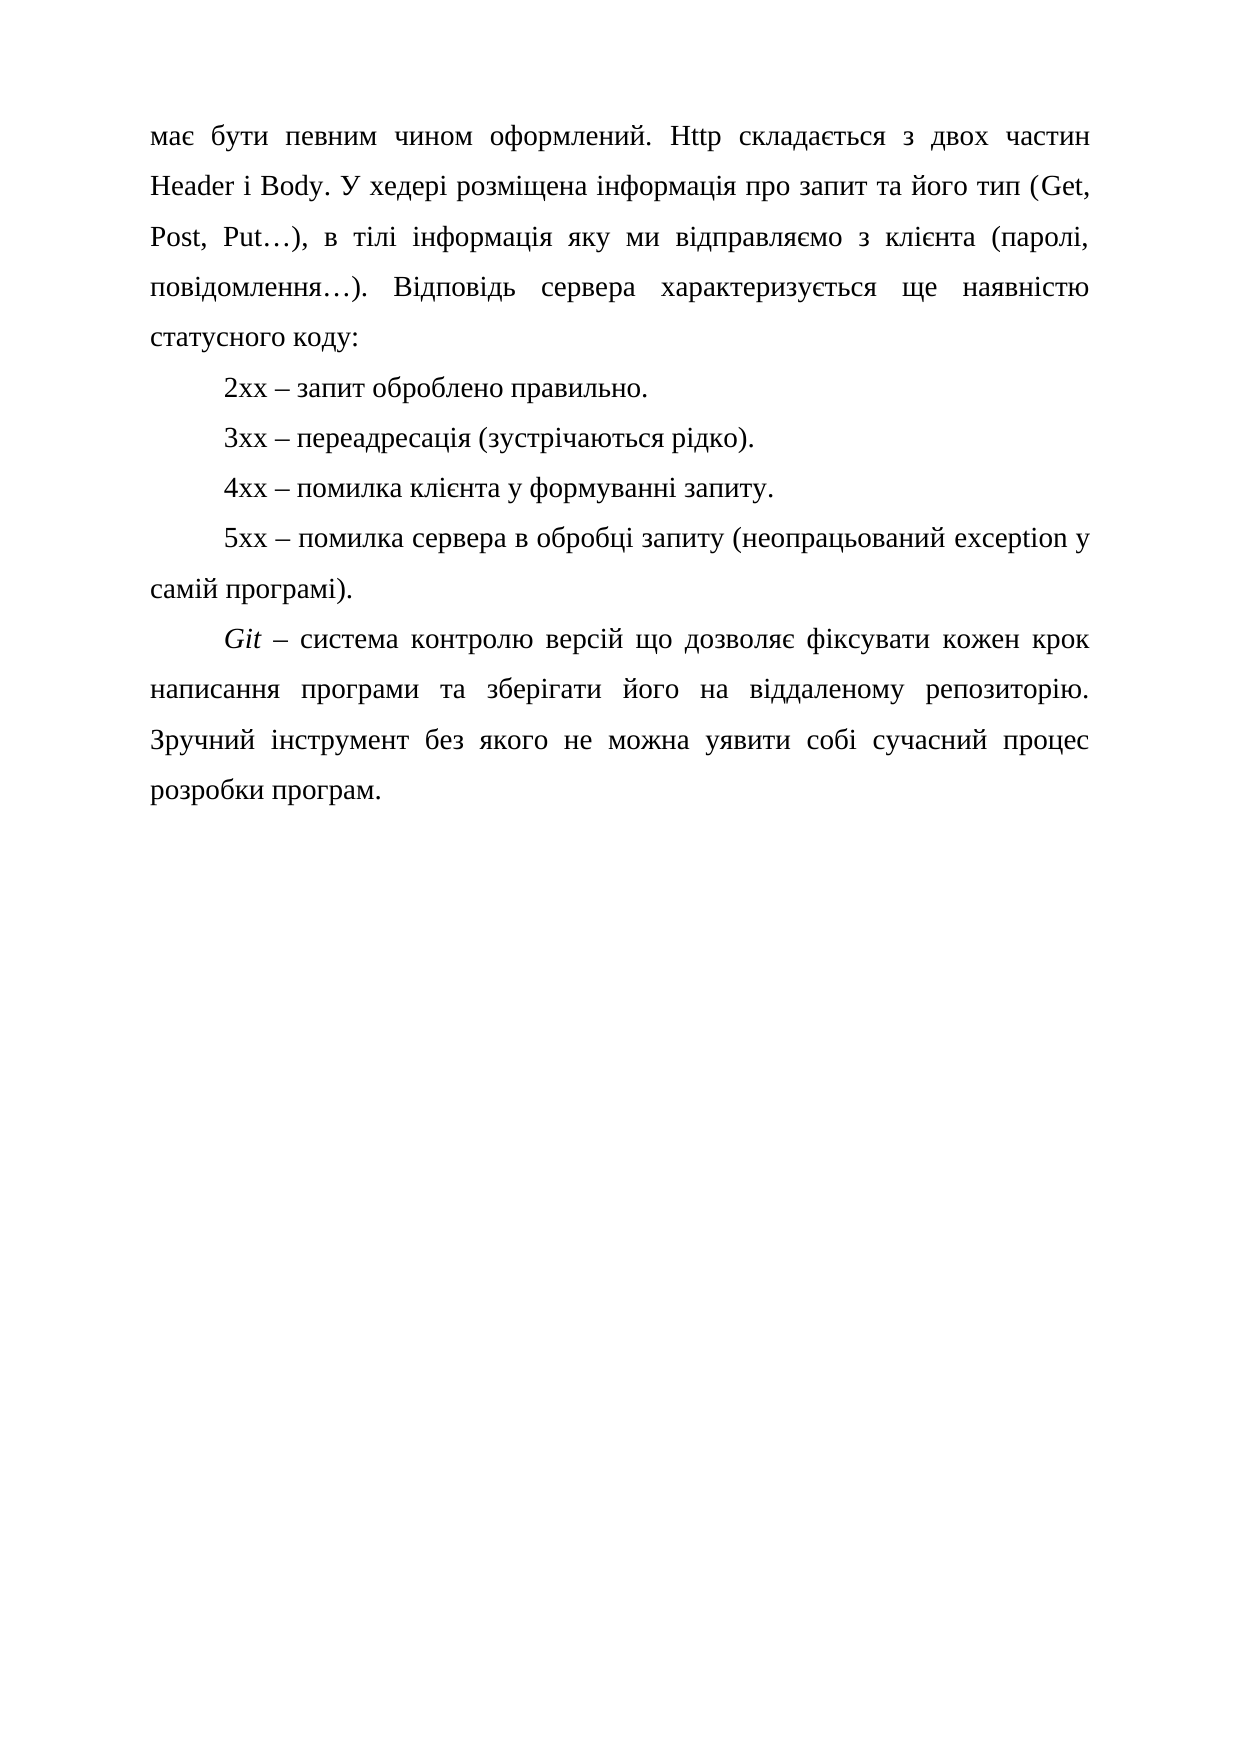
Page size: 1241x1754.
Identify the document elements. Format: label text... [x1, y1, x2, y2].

text 3xx – переадресація (зустрічаються рідко). [150, 420, 1090, 453]
text 2xx – запит оброблено правильно. [150, 370, 1090, 403]
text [150, 118, 1090, 353]
text Git – система контролю версій що дозволяє фіксувати кожен крок написання програми та зберігати його на віддаленому репозиторію. Зручний інструмент без якого не можна уявити собі сучасний процес розробки програм. [150, 621, 1090, 806]
text 5xx – помилка сервера в обробці запиту (неопрацьований exception у самій програмі). [150, 521, 1090, 604]
text 4xx – помилка клієнта у формуванні запиту. [150, 470, 1090, 504]
